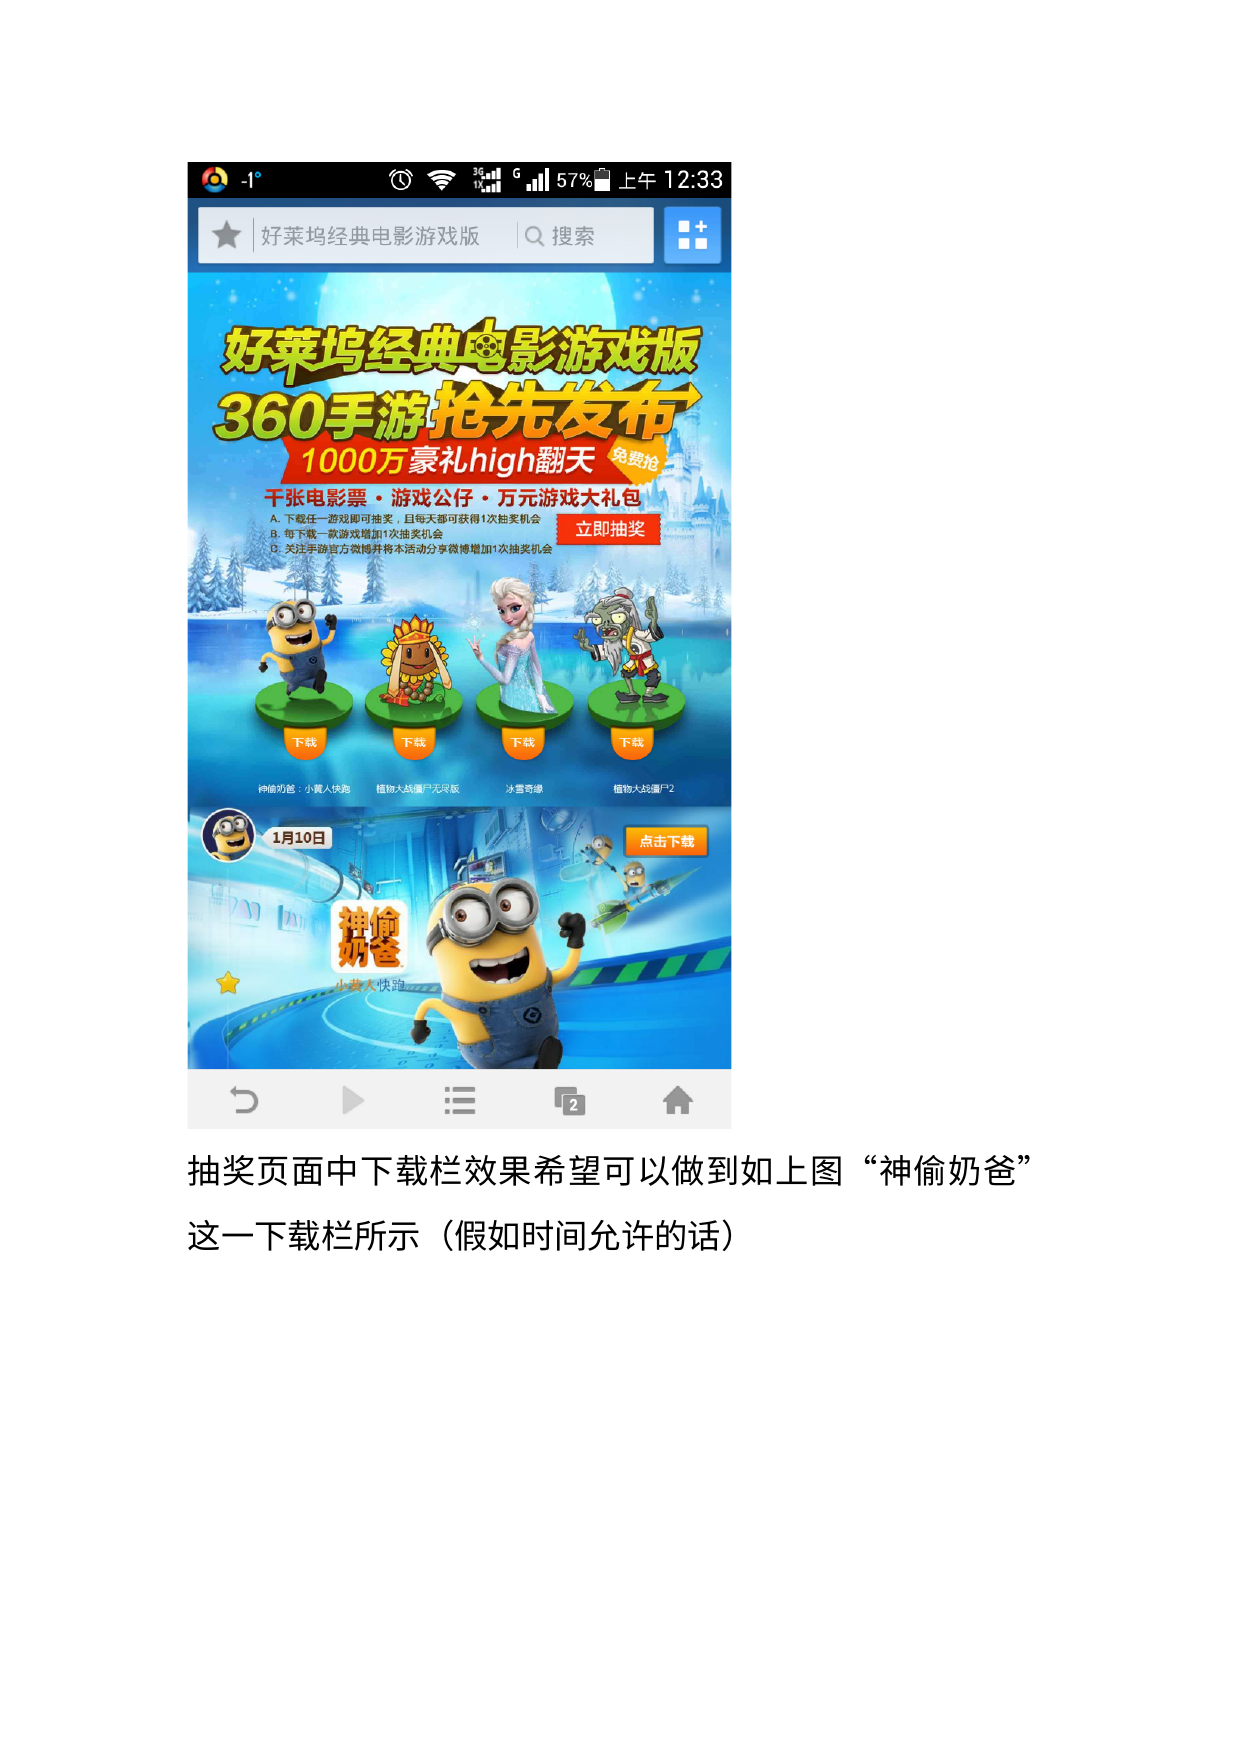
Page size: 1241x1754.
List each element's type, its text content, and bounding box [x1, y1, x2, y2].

picture [187, 162, 732, 1129]
text 抽奖页面中下载栏效果希望可以做到如上图“神偷奶爸”这一下载栏所示（假如时间允许的话） [187, 1137, 1053, 1267]
